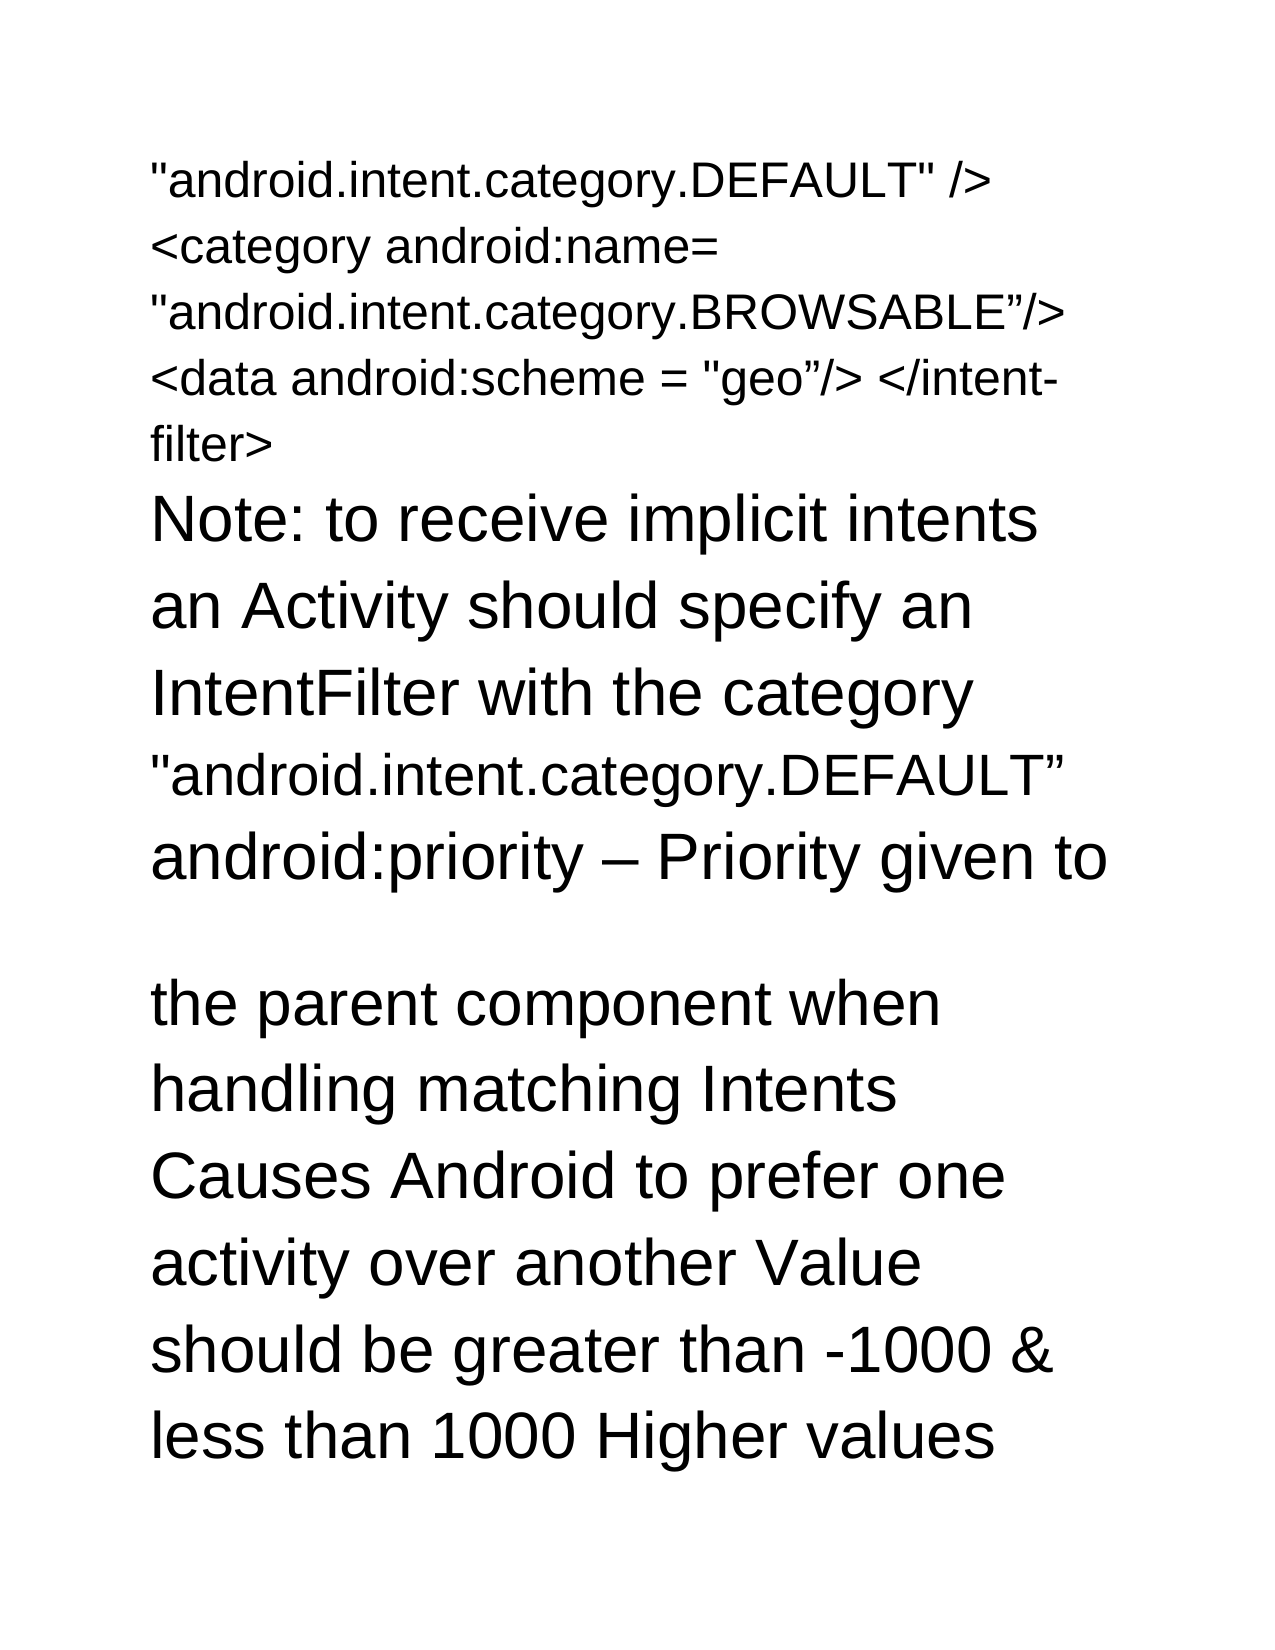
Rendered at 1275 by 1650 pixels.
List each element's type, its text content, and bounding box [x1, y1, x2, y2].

text "android.intent.category.BROWSABLE”/> <data android:scheme = "geo”/> </intent-filter> [150, 282, 1125, 472]
text "android.intent.category.DEFAULT” [150, 741, 1125, 808]
text Note: to receive implicit intents an Activity should specify an IntentFilter with the category [150, 480, 1125, 729]
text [150, 818, 1125, 1473]
text "android.intent.category.DEFAULT" /> <category android:name= [150, 150, 1125, 273]
